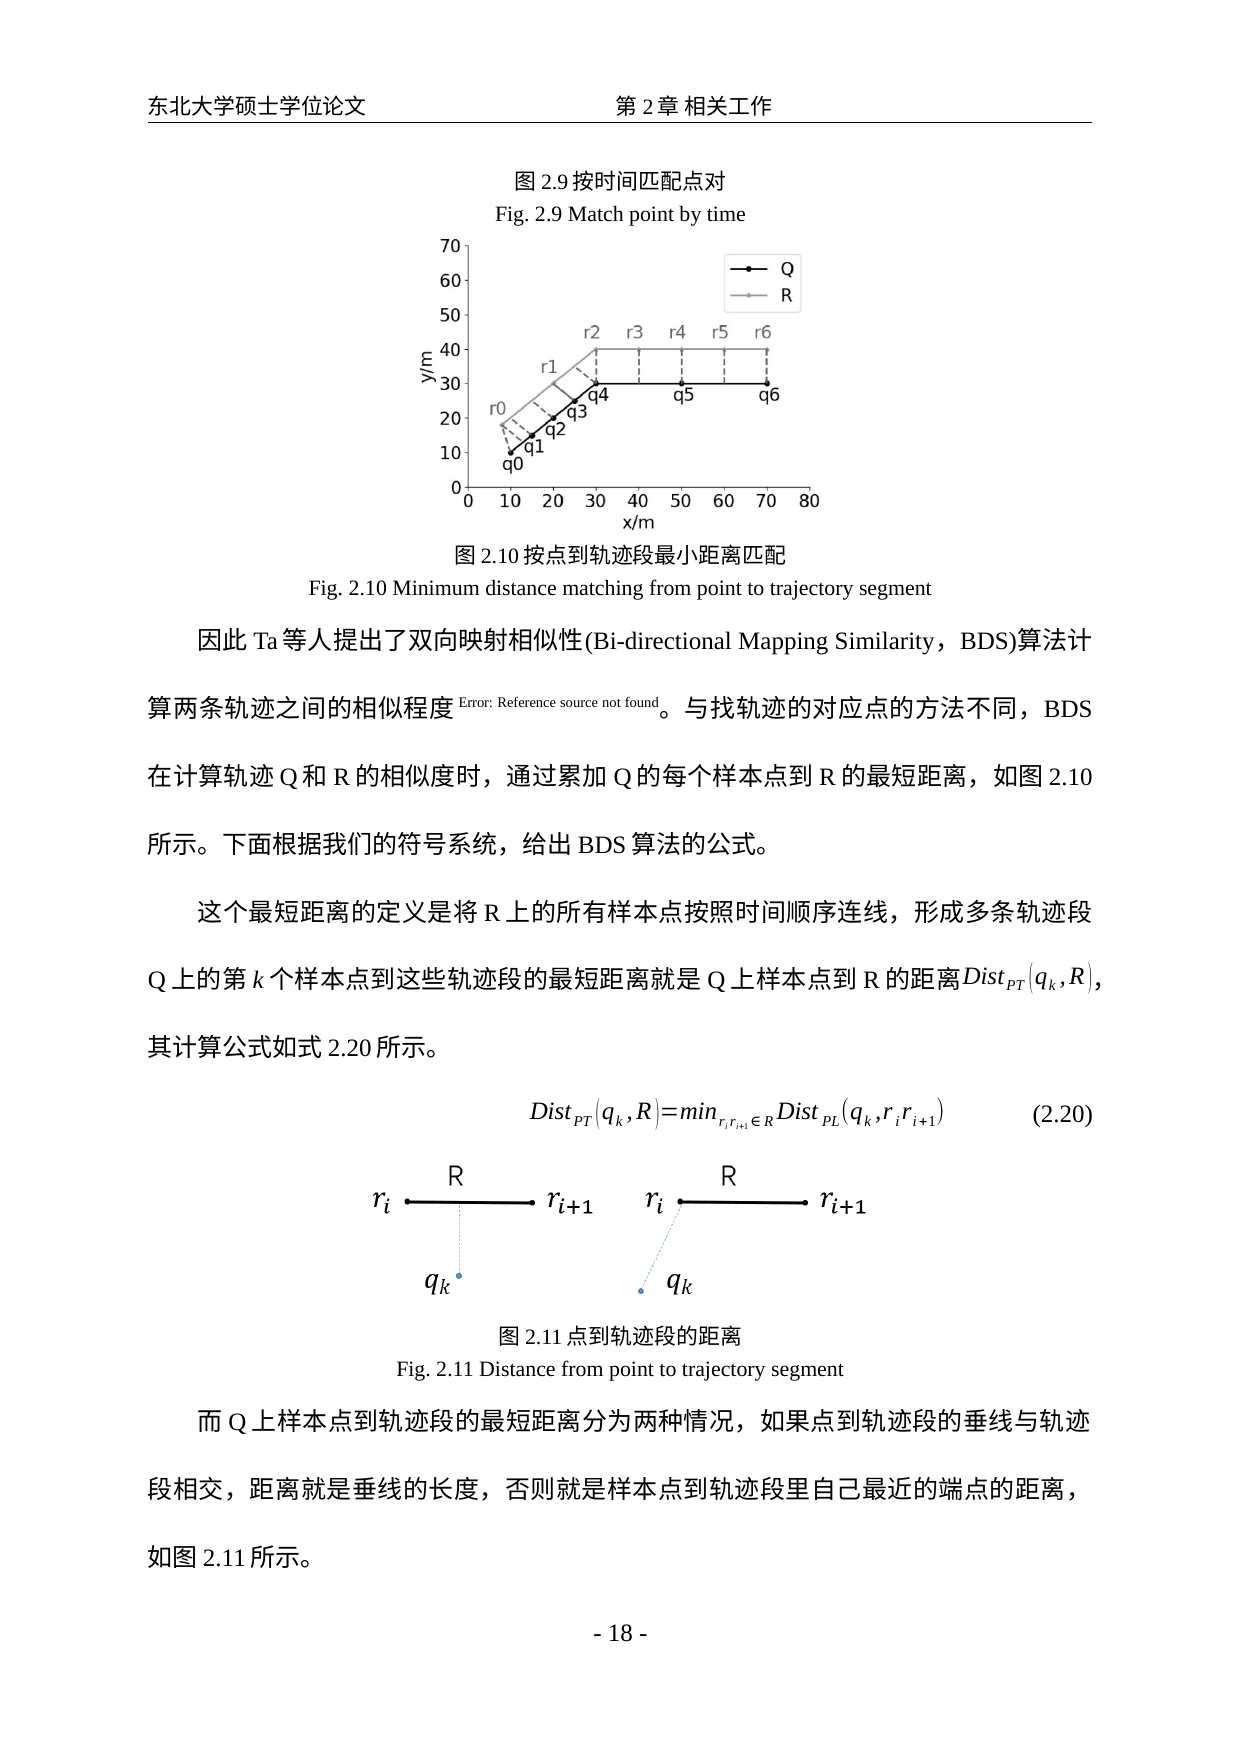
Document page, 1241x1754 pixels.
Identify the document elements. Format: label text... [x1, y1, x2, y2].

text 这个最短距离的定义是将R上的所有样本点按照时间顺序连线，形成多条轨迹段，Q上的第k个样本点到这些轨迹段的最短距离就是Q上样本点到R的距离，其计算公式如式2.20所示。 [148, 876, 1092, 1080]
text Fig. 2.9 Match point by time [148, 197, 1092, 231]
text Fig. 2.10 Minimum distance matching from point to trajectory segment [148, 571, 1092, 604]
text 图2.10按点到轨迹段最小距离匹配 [148, 537, 1092, 571]
text 图2.11点到轨迹段的距离 [148, 1318, 1092, 1352]
picture [360, 1147, 881, 1305]
text 图2.9按时间匹配点对 [148, 163, 1092, 197]
text Fig. 2.11 Distance from point to trajectory segment [148, 1352, 1092, 1386]
text (2.20) [148, 1080, 1092, 1148]
text 而Q上样本点到轨迹段的最短距离分为两种情况，如果点到轨迹段的垂线与轨迹段相交，距离就是垂线的长度，否则就是样本点到轨迹段里自己最近的端点的距离，如图2.11所示。 [148, 1386, 1092, 1589]
picture [419, 231, 821, 532]
